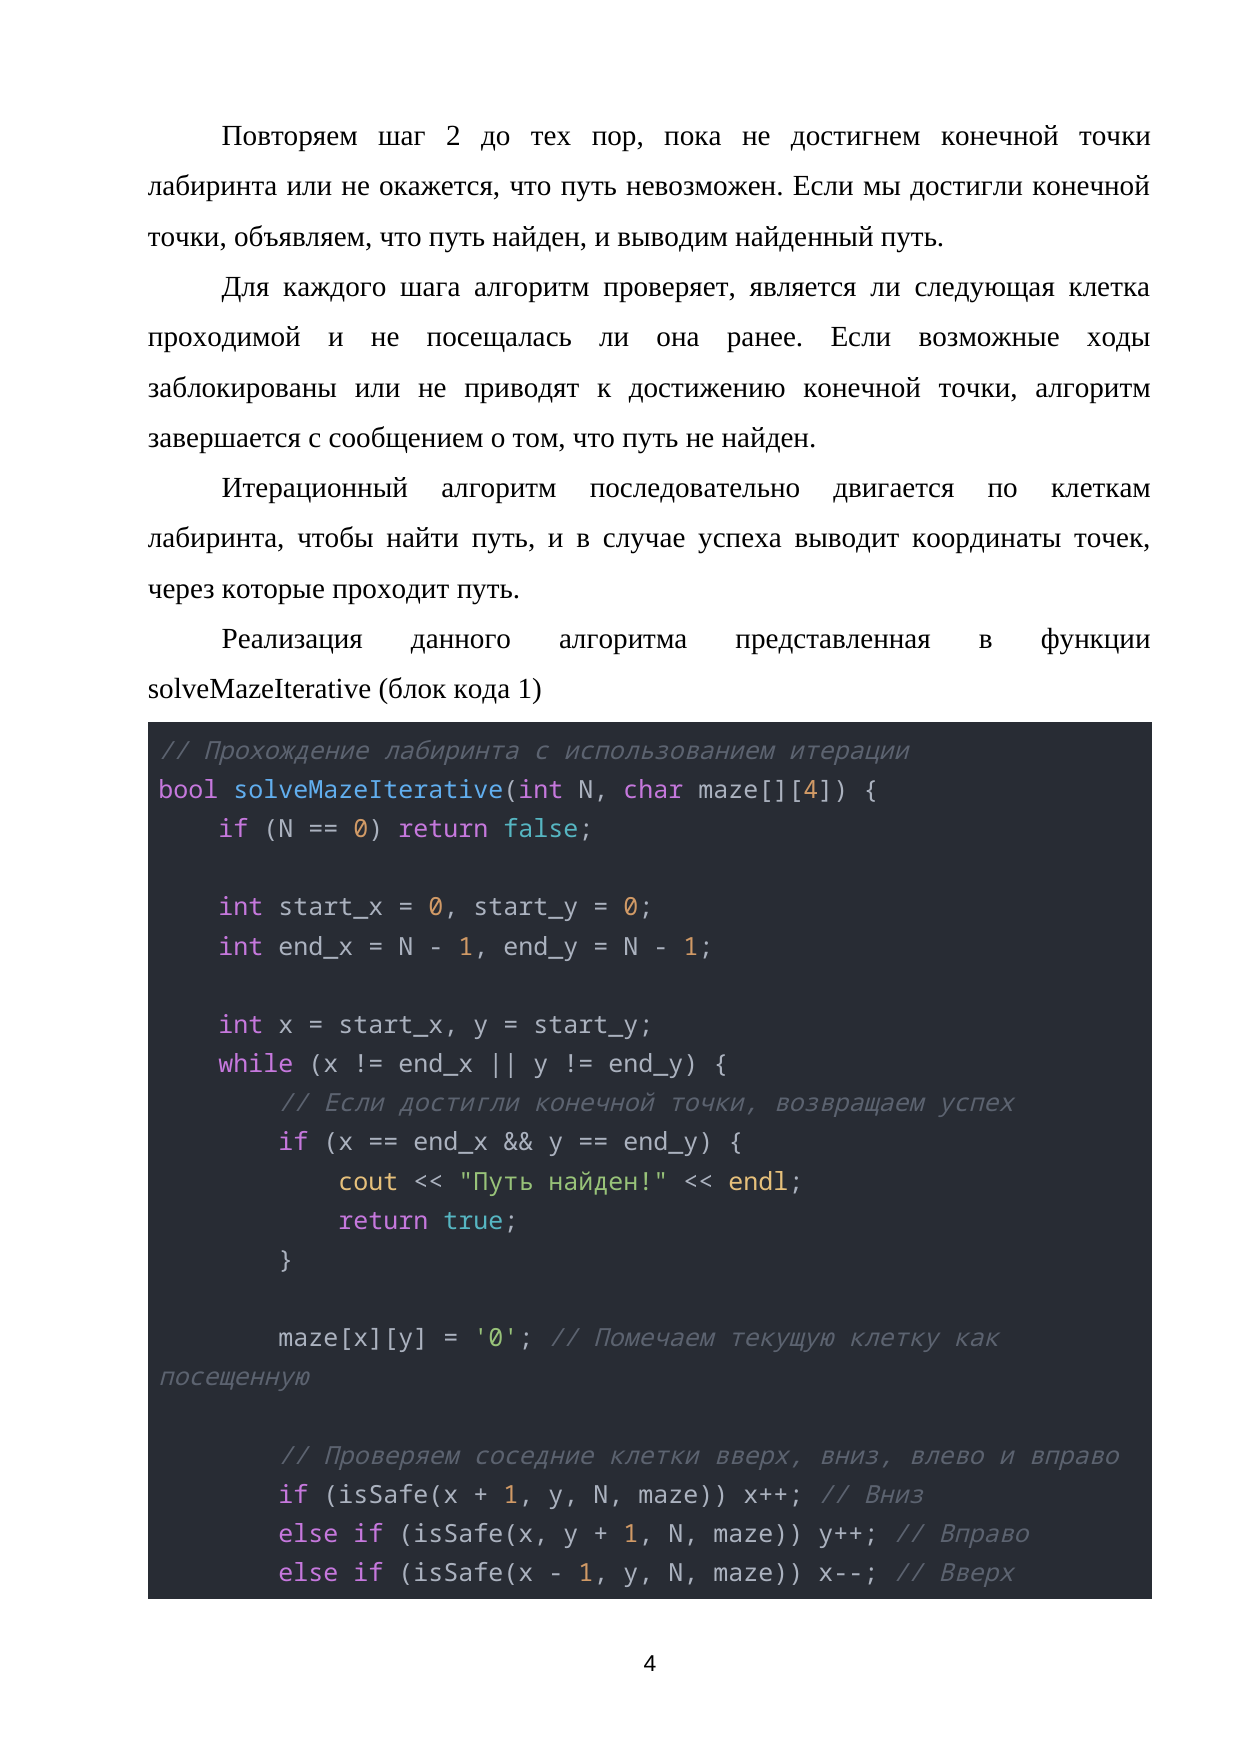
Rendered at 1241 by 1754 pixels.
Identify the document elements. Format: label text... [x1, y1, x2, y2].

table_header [148, 722, 1152, 1599]
text Итерационный алгоритм последовательно двигается по клеткам лабиринта, чтобы найти путь, и в случае успеха выводит координаты точек, через которые проходит путь. [148, 470, 1152, 604]
text Повторяем шаг 2 до тех пор, пока не достигнем конечной точки лабиринта или не окажется, что путь невозможен. Если мы достигли конечной точки, объявляем, что путь найден, и выводим найденный путь. [148, 118, 1152, 252]
text Реализация данного алгоритма представленная в функции solveMazeIterative (блок кода 1) [148, 621, 1152, 705]
text Для каждого шага алгоритм проверяет, является ли следующая клетка проходимой и не посещалась ли она ранее. Если возможные ходы заблокированы или не приводят к достижению конечной точки, алгоритм завершается с сообщением о том, что путь не найден. [148, 269, 1152, 453]
